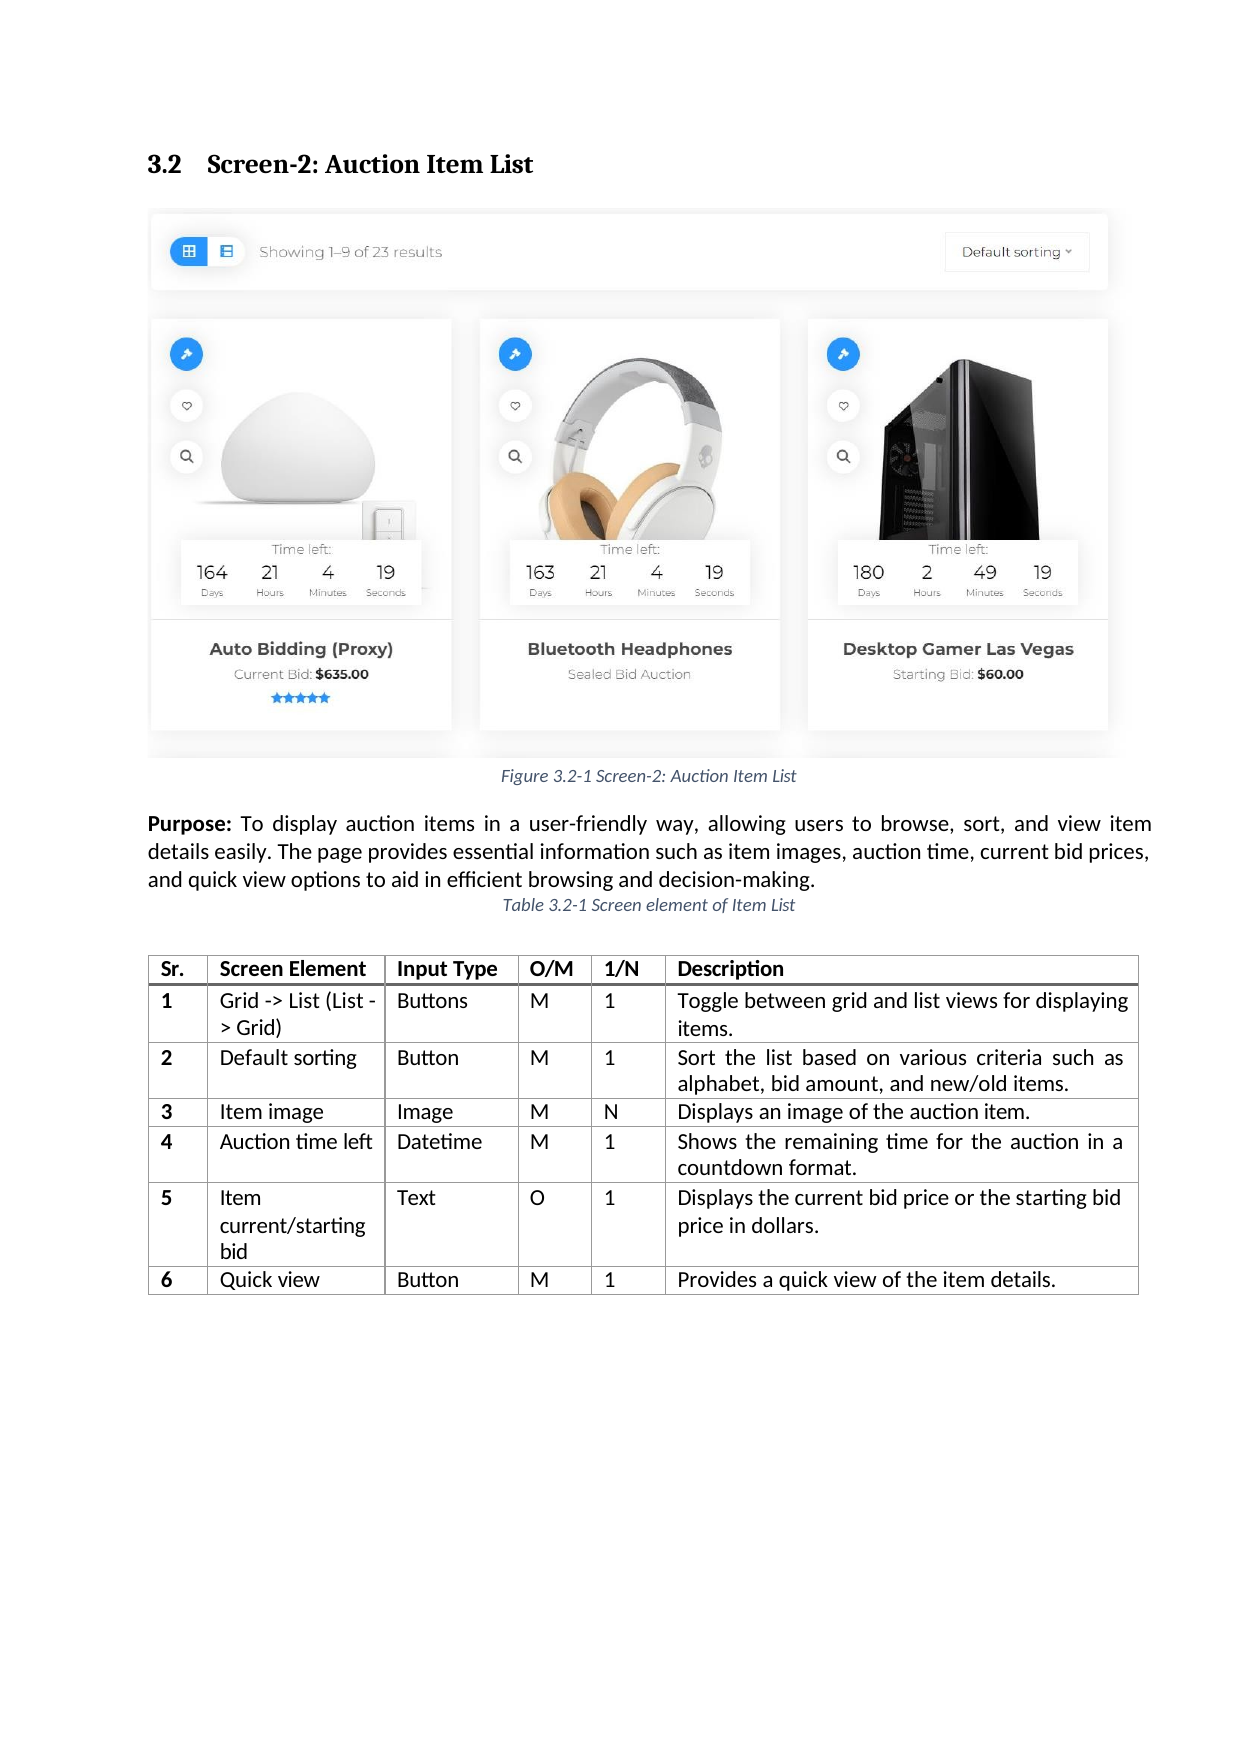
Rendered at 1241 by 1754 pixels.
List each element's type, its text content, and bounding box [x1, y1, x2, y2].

table_cell Item image [208, 1099, 384, 1126]
table_cell Datetime [386, 1127, 518, 1182]
table_cell 1 [149, 986, 207, 1042]
subtitle Screen-2: Auction Item List [148, 149, 1217, 180]
table_cell 1 [592, 1267, 665, 1294]
table_cell O [519, 1183, 591, 1266]
table_cell 3 [149, 1099, 207, 1126]
table_cell 1 [592, 1043, 665, 1098]
table_cell Item current/starting bid [208, 1183, 384, 1266]
table_cell M [519, 1043, 591, 1098]
table_cell Buttons [386, 986, 518, 1042]
table_cell 5 [149, 1183, 207, 1266]
table_cell Shows the remaining time for the auction in a countdown format. [666, 1127, 1138, 1182]
table_cell Sort the list based on various criteria such as alphabet, bid amount, and new/old items. [666, 1043, 1138, 1098]
table_cell N [592, 1099, 665, 1126]
text Purpose: To display auction items in a user-friendly way, allowing users to browse, sort, and view item details easily. The page provides essential information such as item images, auction time, current bid prices, and quick view options to aid in efficient browsing and decision-making. [148, 809, 1152, 893]
table_cell 4 [149, 1127, 207, 1182]
table_cell Grid -> List (List - > Grid) [208, 986, 384, 1042]
table_header O/M [519, 956, 591, 983]
table_cell 2 [149, 1043, 207, 1098]
table_cell Button [386, 1043, 518, 1098]
table_cell M [519, 1099, 591, 1126]
table_cell Default sorting [208, 1043, 384, 1098]
table_cell M [519, 986, 591, 1042]
table_cell Image [386, 1099, 518, 1126]
table_cell Toggle between grid and list views for displaying items. [666, 986, 1138, 1042]
table_cell M [519, 1127, 591, 1182]
table_header Screen Element [208, 956, 384, 983]
table_header 1/N [592, 956, 665, 983]
table_header Input Type [386, 956, 518, 983]
table_cell Displays an image of the auction item. [666, 1099, 1138, 1126]
picture [147, 208, 1132, 758]
table_cell Displays the current bid price or the starting bid price in dollars. [666, 1183, 1138, 1266]
table_cell Button [386, 1267, 518, 1294]
table_cell Auction time left [208, 1127, 384, 1182]
table_header Sr. [149, 956, 207, 983]
table_header Description [666, 956, 1138, 983]
table_cell 1 [592, 986, 665, 1042]
table_cell Text [386, 1183, 518, 1266]
table_cell 1 [592, 1127, 665, 1182]
table_cell 1 [592, 1183, 665, 1266]
table_cell 6 [149, 1267, 207, 1294]
table_cell Quick view [208, 1267, 384, 1294]
table_cell M [519, 1267, 591, 1294]
table_cell Provides a quick view of the item details. [666, 1267, 1138, 1294]
text Table 3.2-1 Screen element of Item List [151, 893, 1148, 916]
